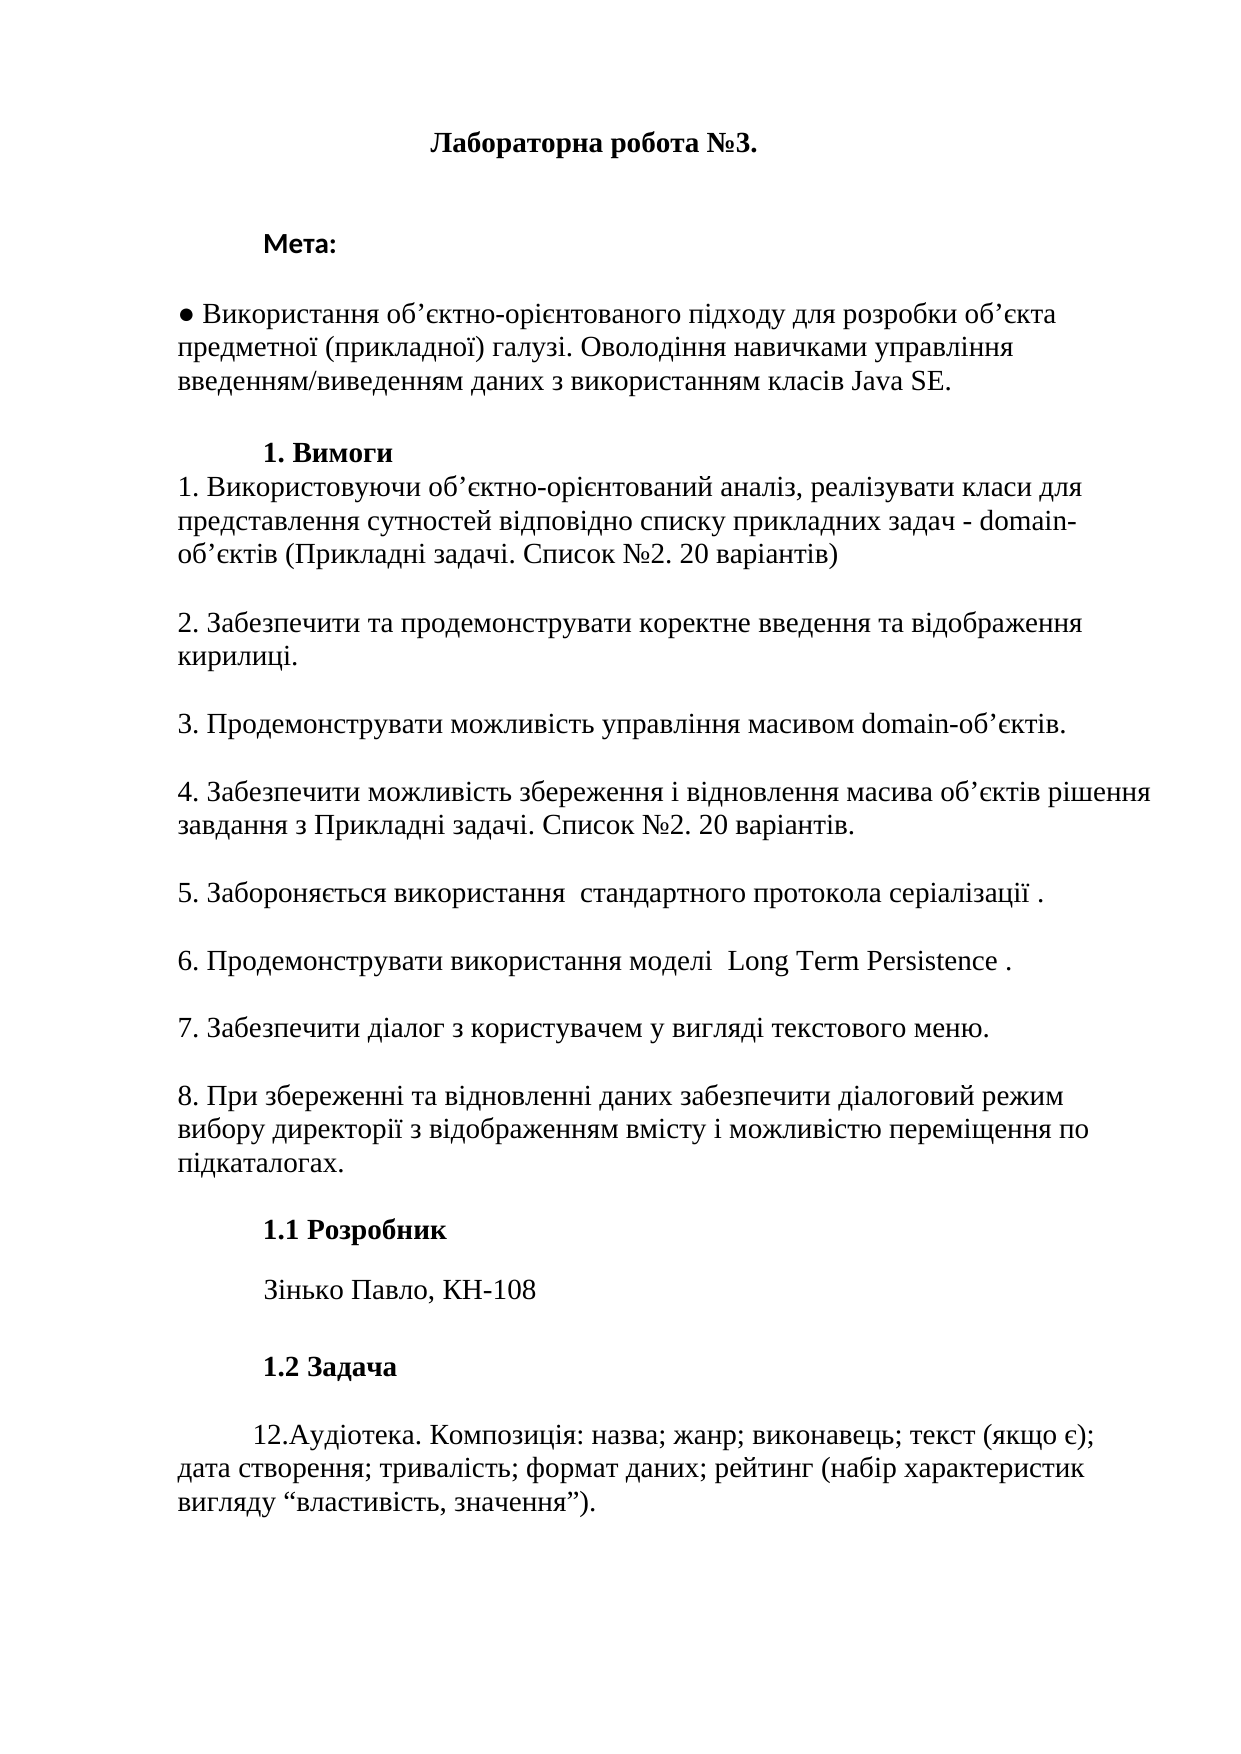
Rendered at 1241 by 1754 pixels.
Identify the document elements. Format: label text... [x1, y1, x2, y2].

text 8. При збереженні та відновленні даних забезпечити діалоговий режим вибору директорії з відображенням вмісту і можливістю переміщення по підкаталогах. [177, 1078, 1152, 1212]
text 3. Продемонструвати можливість управління масивом domain-об’єктів. [177, 706, 1152, 773]
text 4. Забезпечити можливість збереження і відновлення масива об’єктів рішення завдання з Прикладні задачі. Список №2. 20 варіантів. [177, 774, 1152, 874]
text ● Використання об’єктно-орієнтованого підходу для розробки об’єкта предметної (прикладної) галузі. Оволодіння навичками управління введенням/виведенням даних з використанням класів Java SE. [177, 296, 1152, 397]
subtitle Вимоги [263, 435, 1152, 469]
subtitle Задача [263, 1349, 1152, 1416]
subtitle Лабораторна робота №3. [263, 125, 758, 159]
text 5. Забороняється використання ​ стандартного протокола серіалізації​ . [177, 875, 1152, 942]
text Мета: [263, 225, 1152, 261]
text 7. Забезпечити діалог з користувачем у вигляді текстового меню. [177, 1010, 1152, 1077]
text 2. Забезпечити та продемонструвати коректне введення та відображення кирилиці. [177, 605, 1152, 705]
text 12.Аудіотека. Композиція: назва; жанр; виконавець; текст (якщо є); дата створення; тривалість; формат даних; рейтинг (набір характеристик вигляду “властивість, значення”). [177, 1417, 1152, 1551]
subtitle Розробник [263, 1212, 1152, 1246]
text 1. Використовуючи об’єктно-орієнтований аналіз, реалізувати класи для представлення сутностей відповідно списку прикладних задач - domain-об’єктів (Прикладні задачі. Список №2. 20 варіантів) [177, 469, 1152, 570]
text Зінько Павло, КН-108 [263, 1272, 1152, 1305]
text 6. Продемонструвати використання моделі ​ Long Term Persistence​ . [177, 943, 1152, 1010]
